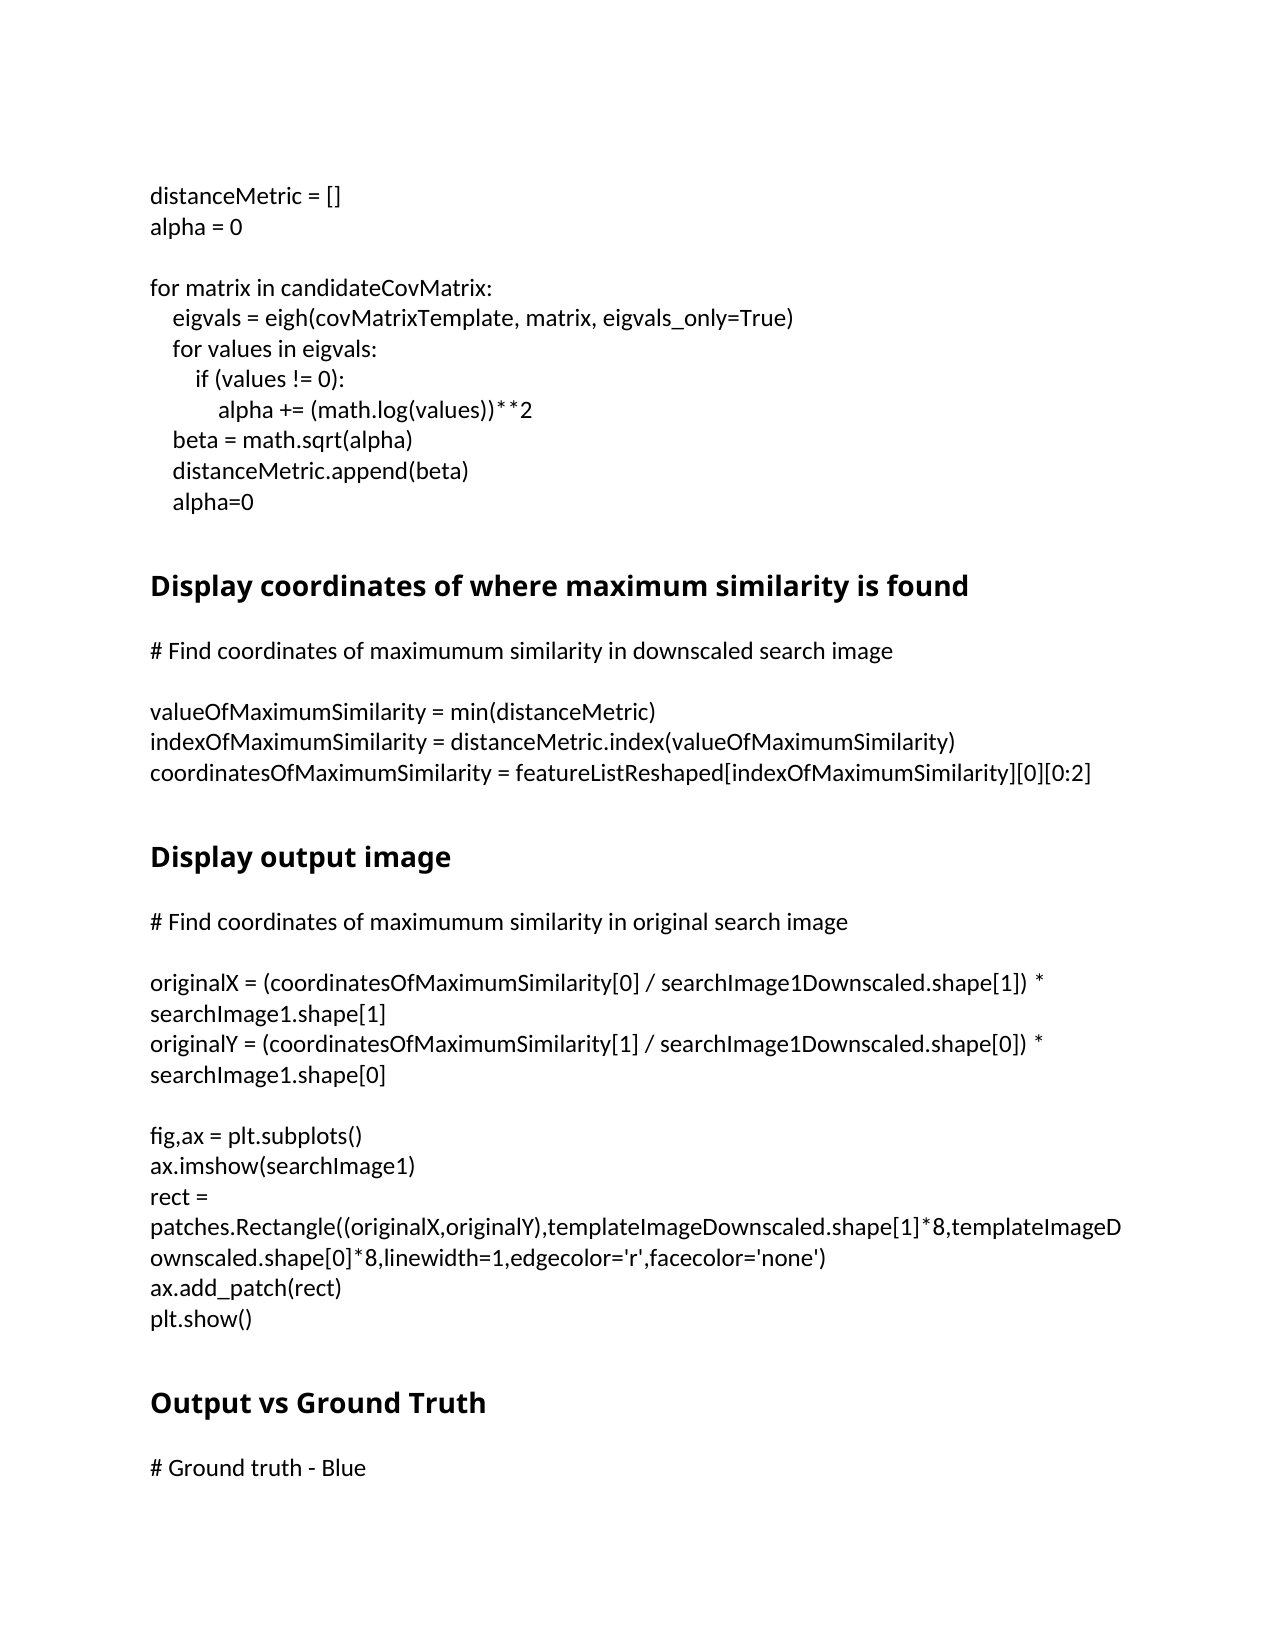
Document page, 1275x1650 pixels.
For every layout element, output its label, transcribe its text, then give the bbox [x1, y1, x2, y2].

text beta = math.sqrt(alpha) [150, 425, 1125, 455]
text eigvals = eigh(covMatrixTemplate, matrix, eigvals_only=True) [150, 303, 1125, 333]
text for matrix in candidateCovMatrix: [150, 272, 1125, 303]
text coordinatesOfMaximumSimilarity = featureListReshaped[indexOfMaximumSimilarity][0][0:2] [150, 757, 1125, 788]
text rect = patches.Rectangle((originalX,originalY),templateImageDownscaled.shape[1]*8,templateImageDownscaled.shape[0]*8,linewidth=1,edgecolor='r',facecolor='none') [150, 1181, 1125, 1273]
text distanceMetric.append(beta) [150, 455, 1125, 486]
text alpha=0 [150, 486, 1125, 516]
text # Find coordinates of maximumum similarity in original search image [150, 906, 1125, 937]
subtitle Output vs Ground Truth [150, 1383, 1125, 1422]
subtitle Display output image [150, 837, 1125, 876]
text for values in eigvals: [150, 333, 1125, 364]
text originalY = (coordinatesOfMaximumSimilarity[1] / searchImage1Downscaled.shape[0]) * searchImage1.shape[0] [150, 1028, 1125, 1089]
text # Find coordinates of maximumum similarity in downscaled search image [150, 635, 1125, 666]
text fig,ax = plt.subplots() [150, 1120, 1125, 1151]
text valueOfMaximumSimilarity = min(distanceMetric) [150, 696, 1125, 727]
text originalX = (coordinatesOfMaximumSimilarity[0] / searchImage1Downscaled.shape[1]) * searchImage1.shape[1] [150, 967, 1125, 1028]
text distanceMetric = [] [150, 181, 1125, 211]
text alpha += (math.log(values))**2 [150, 394, 1125, 425]
text ax.add_patch(rect) [150, 1273, 1125, 1303]
text plt.show() [150, 1303, 1125, 1334]
text indexOfMaximumSimilarity = distanceMetric.index(valueOfMaximumSimilarity) [150, 727, 1125, 757]
text # Ground truth - Blue [150, 1452, 1125, 1483]
subtitle Display coordinates of where maximum similarity is found [150, 566, 1125, 604]
text if (values != 0): [150, 364, 1125, 394]
text alpha = 0 [150, 211, 1125, 242]
text ax.imshow(searchImage1) [150, 1151, 1125, 1181]
